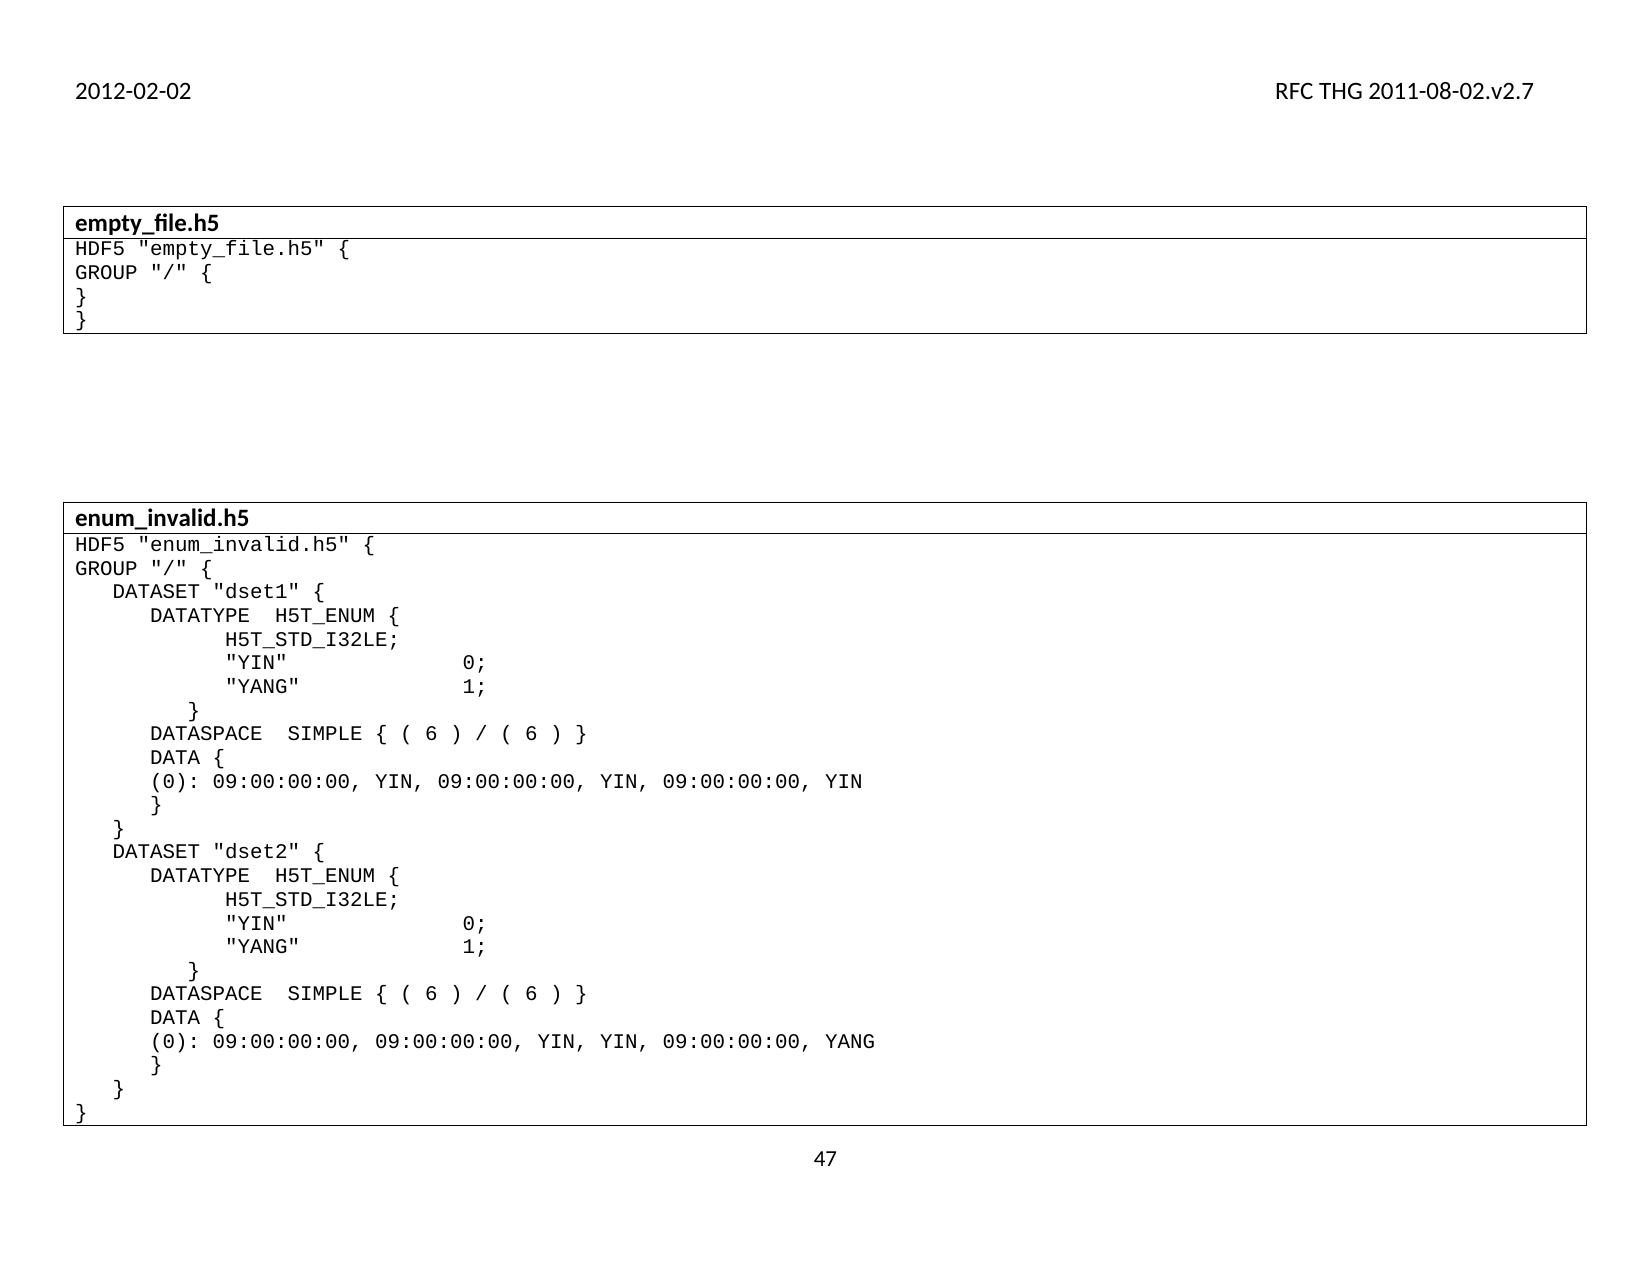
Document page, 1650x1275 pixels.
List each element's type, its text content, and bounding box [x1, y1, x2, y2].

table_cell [64, 534, 1586, 1125]
table_cell HDF5 "empty_file.h5" { GROUP "/" { } } [64, 239, 1586, 333]
table_header empty_file.h5 [64, 207, 1586, 237]
table_header enum_invalid.h5 [64, 503, 1586, 533]
